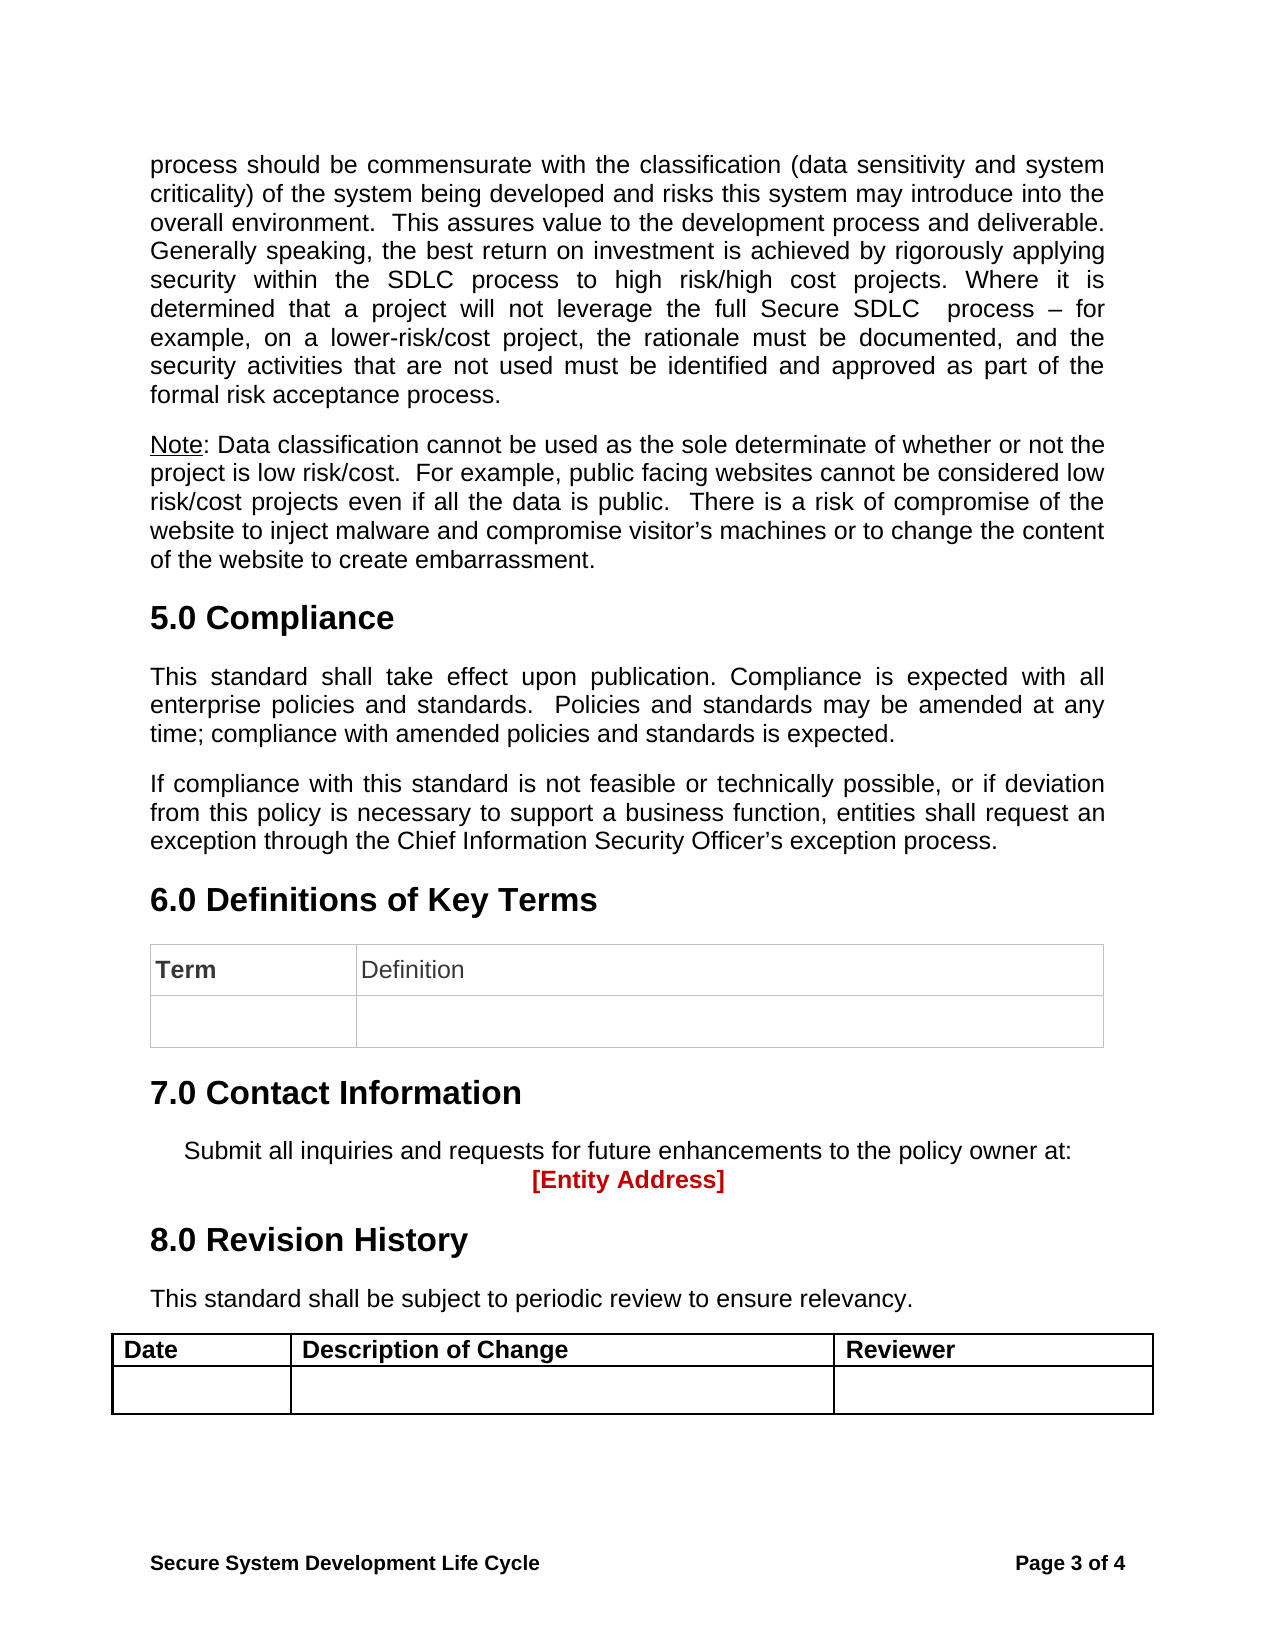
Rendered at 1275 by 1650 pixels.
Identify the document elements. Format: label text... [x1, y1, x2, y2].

table_header Description of Change [292, 1335, 833, 1365]
text If compliance with this standard is not feasible or technically possible, or if deviation from this policy is necessary to support a business function, entities shall request an exception through the Chief Information Security Officer’s exception process. [150, 769, 1107, 855]
subtitle 7.0 Contact Information [150, 1073, 1153, 1111]
subtitle 6.0 Definitions of Key Terms [150, 880, 1153, 918]
text This standard shall take effect upon publication. Compliance is expected with all enterprise policies and standards. Policies and standards may be amended at any time; compliance with amended policies and standards is expected. [150, 662, 1107, 748]
text Note: Data classification cannot be used as the sole determinate of whether or not the project is low risk/cost. For example, public facing websites cannot be considered low risk/cost projects even if all the data is public. There is a risk of compromise of the website to inject malware and compromise visitor’s machines or to change the content of the website to create embarrassment. [150, 429, 1107, 573]
table_header Reviewer [835, 1335, 1152, 1365]
table_cell [151, 996, 356, 1047]
table_cell [114, 1367, 290, 1412]
text This standard shall be subject to periodic review to ensure relevancy. [150, 1284, 1107, 1312]
table_cell [357, 996, 1103, 1047]
subtitle 5.0 Compliance [150, 598, 1153, 637]
table_header Date [114, 1335, 290, 1365]
subtitle 8.0 Revision History [150, 1220, 1153, 1259]
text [150, 150, 1107, 409]
text Submit all inquiries and requests for future enhancements to the policy owner at: [150, 1136, 1107, 1165]
table_cell [835, 1367, 1152, 1412]
table_cell [292, 1367, 833, 1412]
table_header Definition [357, 945, 1103, 995]
table_header Term [151, 945, 356, 995]
text [Entity Address] [150, 1165, 1107, 1194]
